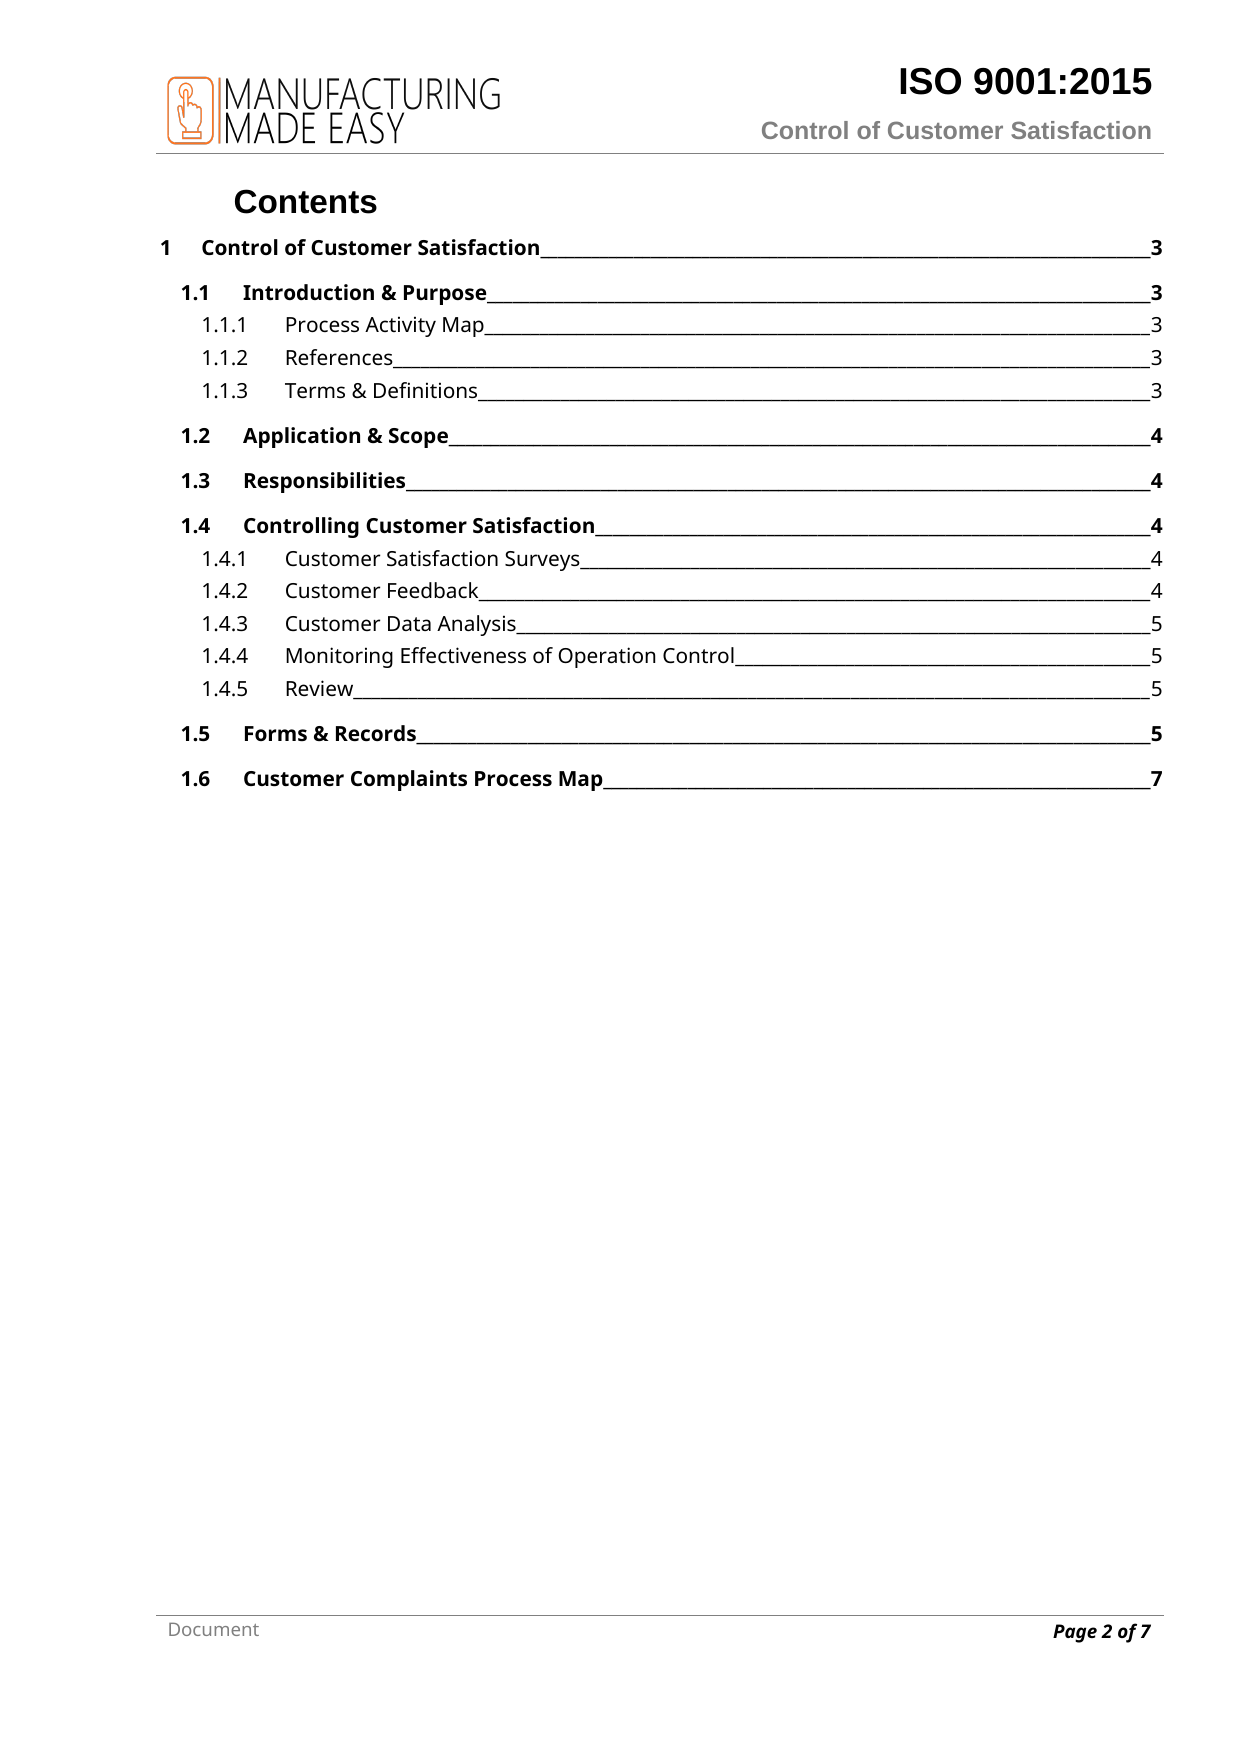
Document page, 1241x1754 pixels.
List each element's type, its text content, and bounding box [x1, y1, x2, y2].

text 1.4 Controlling Customer Satisfaction 4 [180, 511, 1163, 539]
text 1 Control of Customer Satisfaction 3 [159, 233, 1163, 261]
text 1.4.3 Customer Data Analysis 5 [201, 609, 1163, 637]
picture [167, 59, 522, 153]
text 1.2 Application & Scope 4 [180, 421, 1163, 449]
text 1.6 Customer Complaints Process Map 7 [180, 764, 1163, 793]
text 1.5 Forms & Records 5 [180, 719, 1163, 748]
text 1.4.4 Monitoring Effectiveness of Operation Control 5 [201, 641, 1163, 670]
text 1.1.2 References 3 [201, 343, 1163, 372]
subtitle Contents [233, 182, 1163, 220]
text 1.1.1 Process Activity Map 3 [201, 311, 1163, 339]
text 1.1.3 Terms & Definitions 3 [201, 376, 1163, 404]
text 1.4.2 Customer Feedback 4 [201, 576, 1163, 605]
text 1.3 Responsibilities 4 [180, 466, 1163, 494]
text 1.4.1 Customer Satisfaction Surveys 4 [201, 544, 1163, 572]
text 1.1 Introduction & Purpose 3 [180, 278, 1163, 306]
text 1.4.5 Review 5 [201, 674, 1163, 702]
